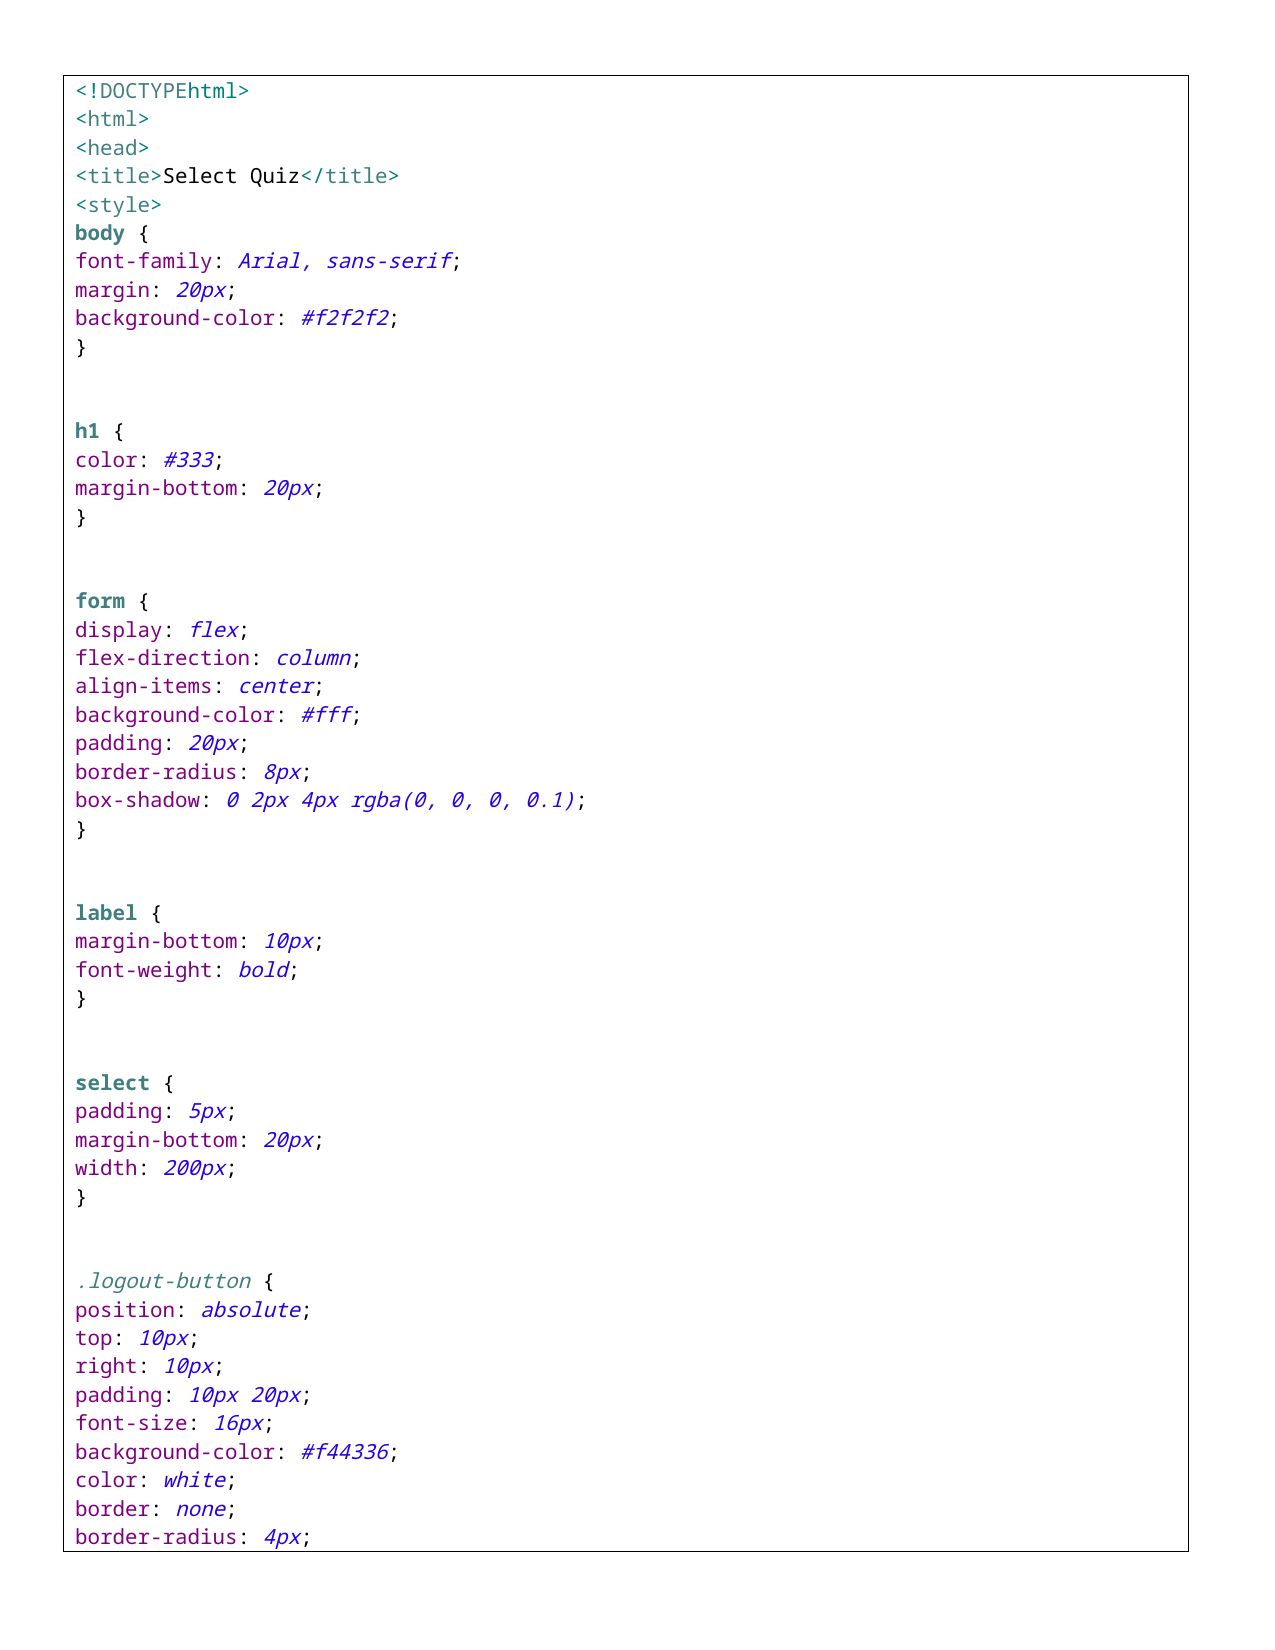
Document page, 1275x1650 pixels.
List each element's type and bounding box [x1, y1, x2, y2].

table_cell [64, 76, 1188, 1551]
